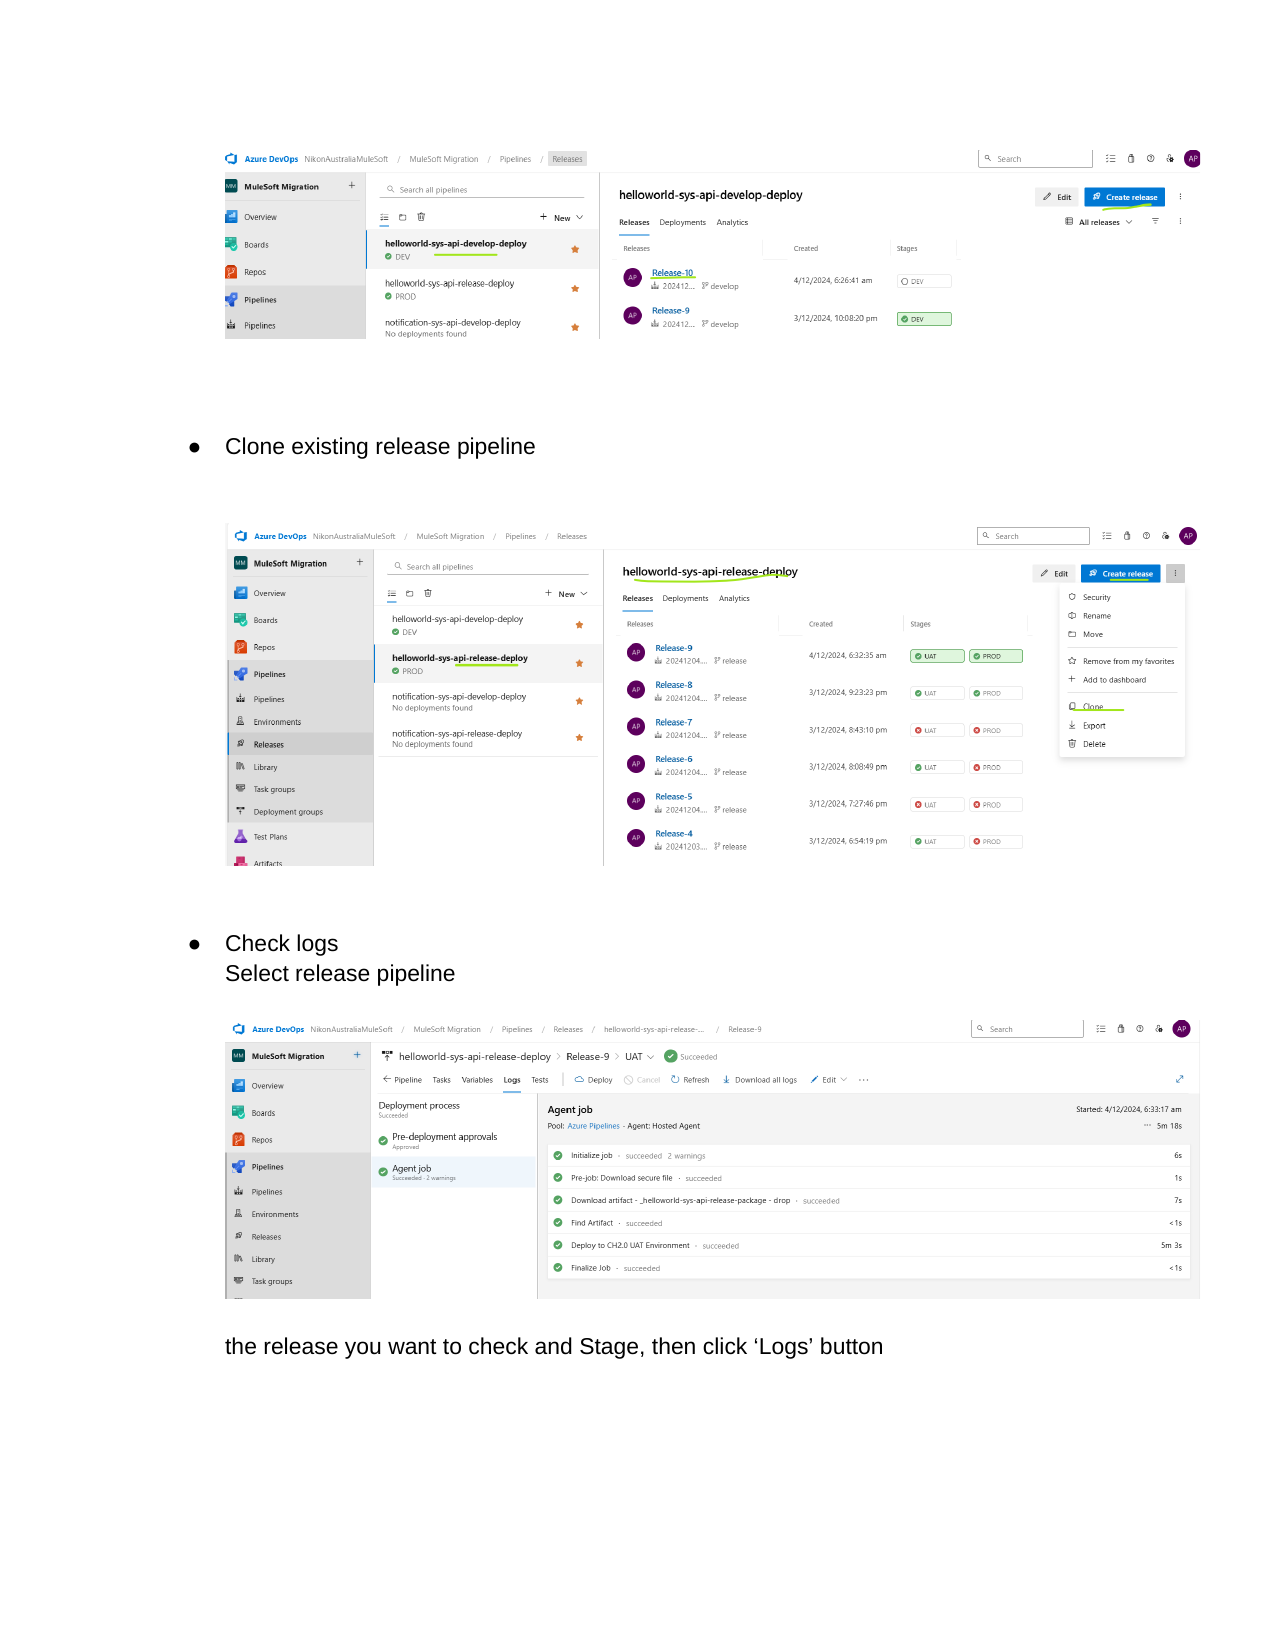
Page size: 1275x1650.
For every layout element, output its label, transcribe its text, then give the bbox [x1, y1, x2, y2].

text Select release pipeline [225, 960, 1125, 987]
list Clone existing release pipeline [187, 433, 1125, 459]
picture [225, 523, 1200, 866]
picture [225, 150, 1200, 339]
list Check logs [187, 930, 1125, 956]
picture [225, 1020, 1200, 1299]
text the release you want to check and Stage, then click ‘Logs’ button [225, 1333, 1125, 1359]
